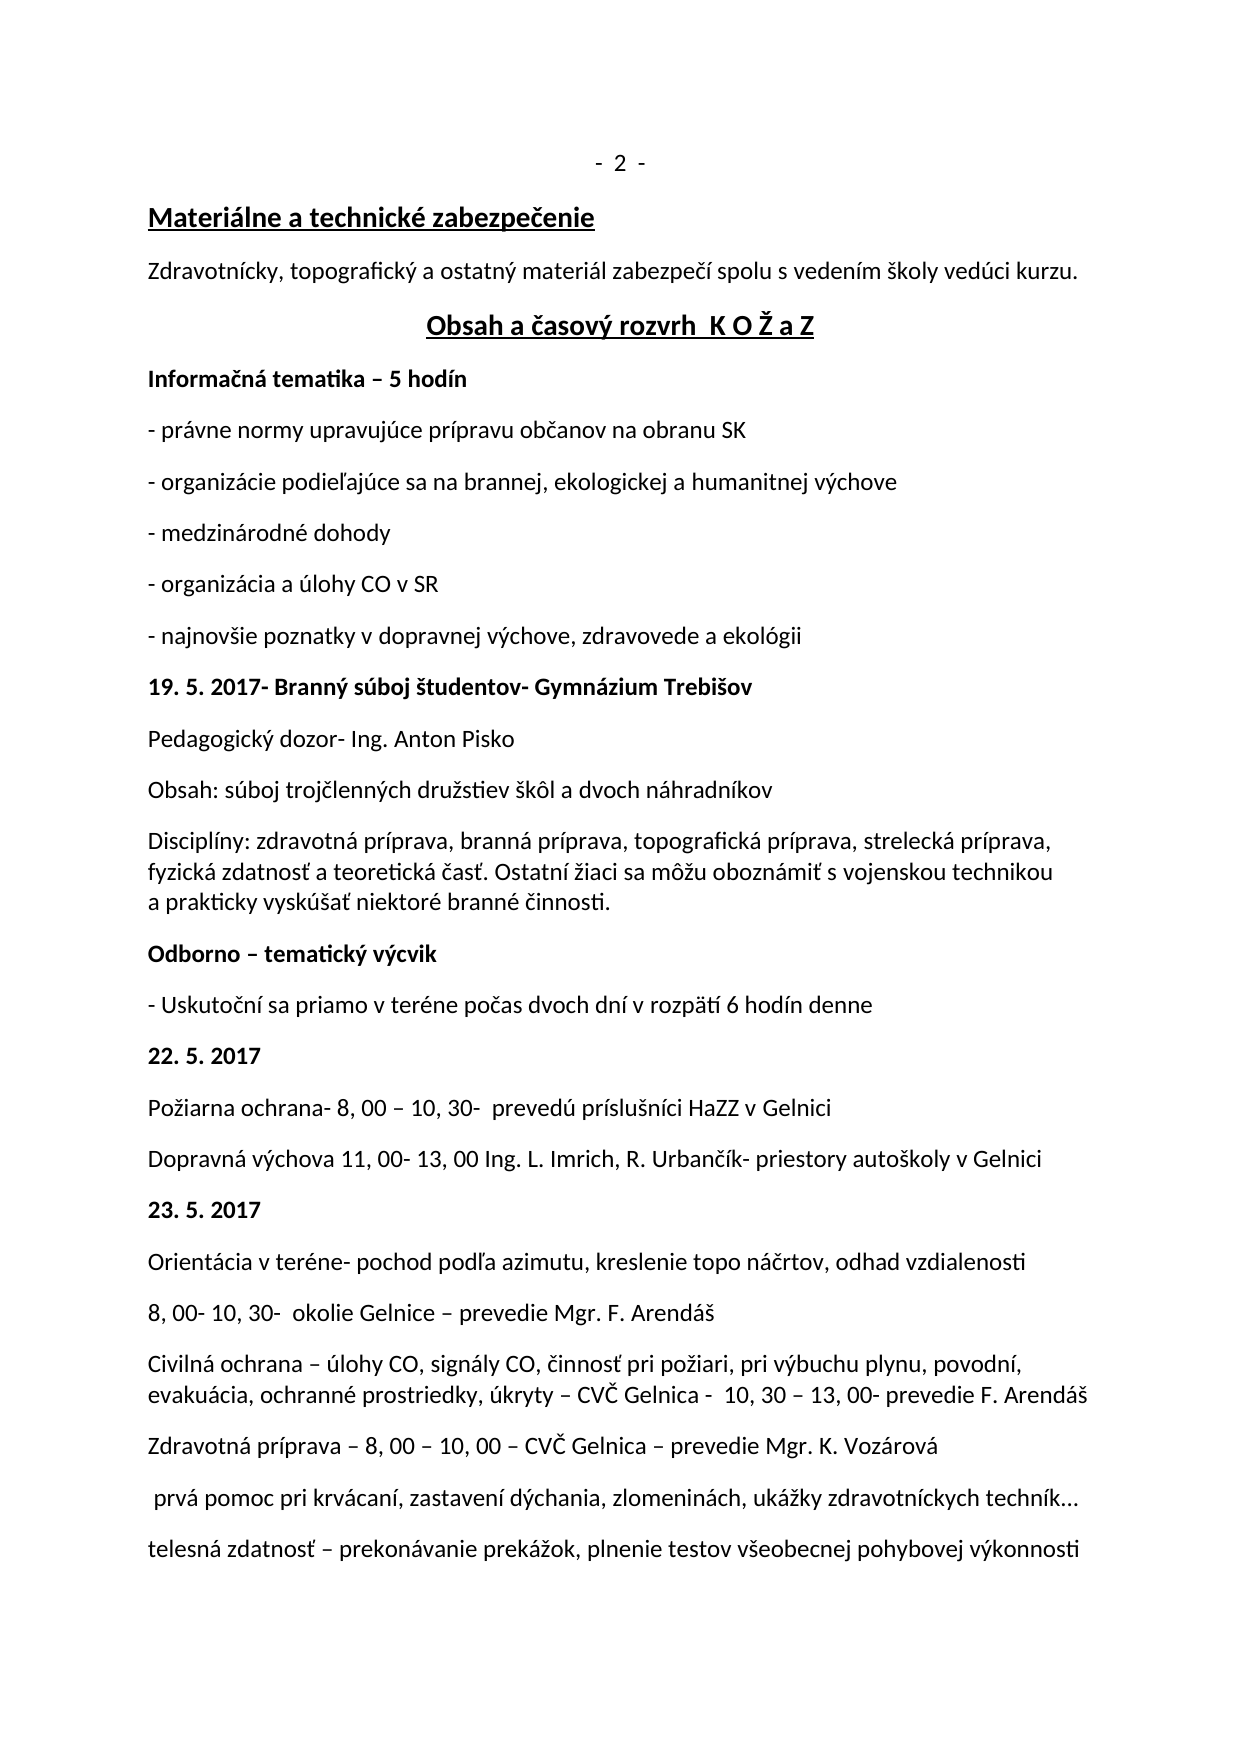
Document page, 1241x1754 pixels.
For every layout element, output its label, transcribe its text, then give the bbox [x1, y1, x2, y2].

text - Uskutoční sa priamo v teréne počas dvoch dní v rozpätí 6 hodín denne [148, 989, 1093, 1020]
text Odborno – tematický výcvik [148, 938, 1093, 968]
text 19. 5. 2017- Branný súboj študentov- Gymnázium Trebišov [148, 671, 1093, 702]
text Materiálne a technické zabezpečenie [148, 199, 1093, 234]
text - 2 - [148, 148, 1093, 178]
text 22. 5. 2017 [148, 1041, 1093, 1071]
text - právne normy upravujúce prípravu občanov na obranu SK [148, 414, 1093, 445]
text telesná zdatnosť – prekonávanie prekážok, plnenie testov všeobecnej pohybovej výkonnosti [148, 1533, 1093, 1564]
text Orientácia v teréne- pochod podľa azimutu, kreslenie topo náčrtov, odhad vzdialenosti [148, 1246, 1093, 1276]
text prvá pomoc pri krvácaní, zastavení dýchania, zlomeninách, ukážky zdravotníckych techník... [148, 1482, 1093, 1512]
text - organizácia a úlohy CO v SR [148, 569, 1093, 599]
text Obsah: súboj trojčlenných družstiev škôl a dvoch náhradníkov [148, 774, 1093, 804]
text 8, 00- 10, 30- okolie Gelnice – prevedie Mgr. F. Arendáš [148, 1297, 1093, 1328]
text - najnovšie poznatky v dopravnej výchove, zdravovede a ekológii [148, 620, 1093, 651]
text 23. 5. 2017 [148, 1194, 1093, 1225]
text Pedagogický dozor- Ing. Anton Pisko [148, 723, 1093, 753]
text Disciplíny: zdravotná príprava, branná príprava, topografická príprava, strelecká príprava, fyzická zdatnosť a teoretická časť. Ostatní žiaci sa môžu oboznámiť s vojenskou technikou a prakticky vyskúšať niektoré branné činnosti. [148, 825, 1093, 917]
text Dopravná výchova 11, 00- 13, 00 Ing. L. Imrich, R. Urbančík- priestory autoškoly v Gelnici [148, 1143, 1093, 1174]
text Zdravotnícky, topografický a ostatný materiál zabezpečí spolu s vedením školy vedúci kurzu. [148, 255, 1093, 286]
text - medzinárodné dohody [148, 517, 1093, 548]
text Zdravotná príprava – 8, 00 – 10, 00 – CVČ Gelnica – prevedie Mgr. K. Vozárová [148, 1431, 1093, 1461]
text - organizácie podieľajúce sa na brannej, ekologickej a humanitnej výchove [148, 466, 1093, 496]
text Civilná ochrana – úlohy CO, signály CO, činnosť pri požiari, pri výbuchu plynu, povodní, evakuácia, ochranné prostriedky, úkryty – CVČ Gelnica - 10, 30 – 13, 00- prevedie F. Arendáš [148, 1349, 1093, 1410]
text Obsah a časový rozvrh K O Ž a Z [148, 307, 1093, 342]
text Požiarna ochrana- 8, 00 – 10, 30- prevedú príslušníci HaZZ v Gelnici [148, 1092, 1093, 1122]
text Informačná tematika – 5 hodín [148, 363, 1093, 394]
